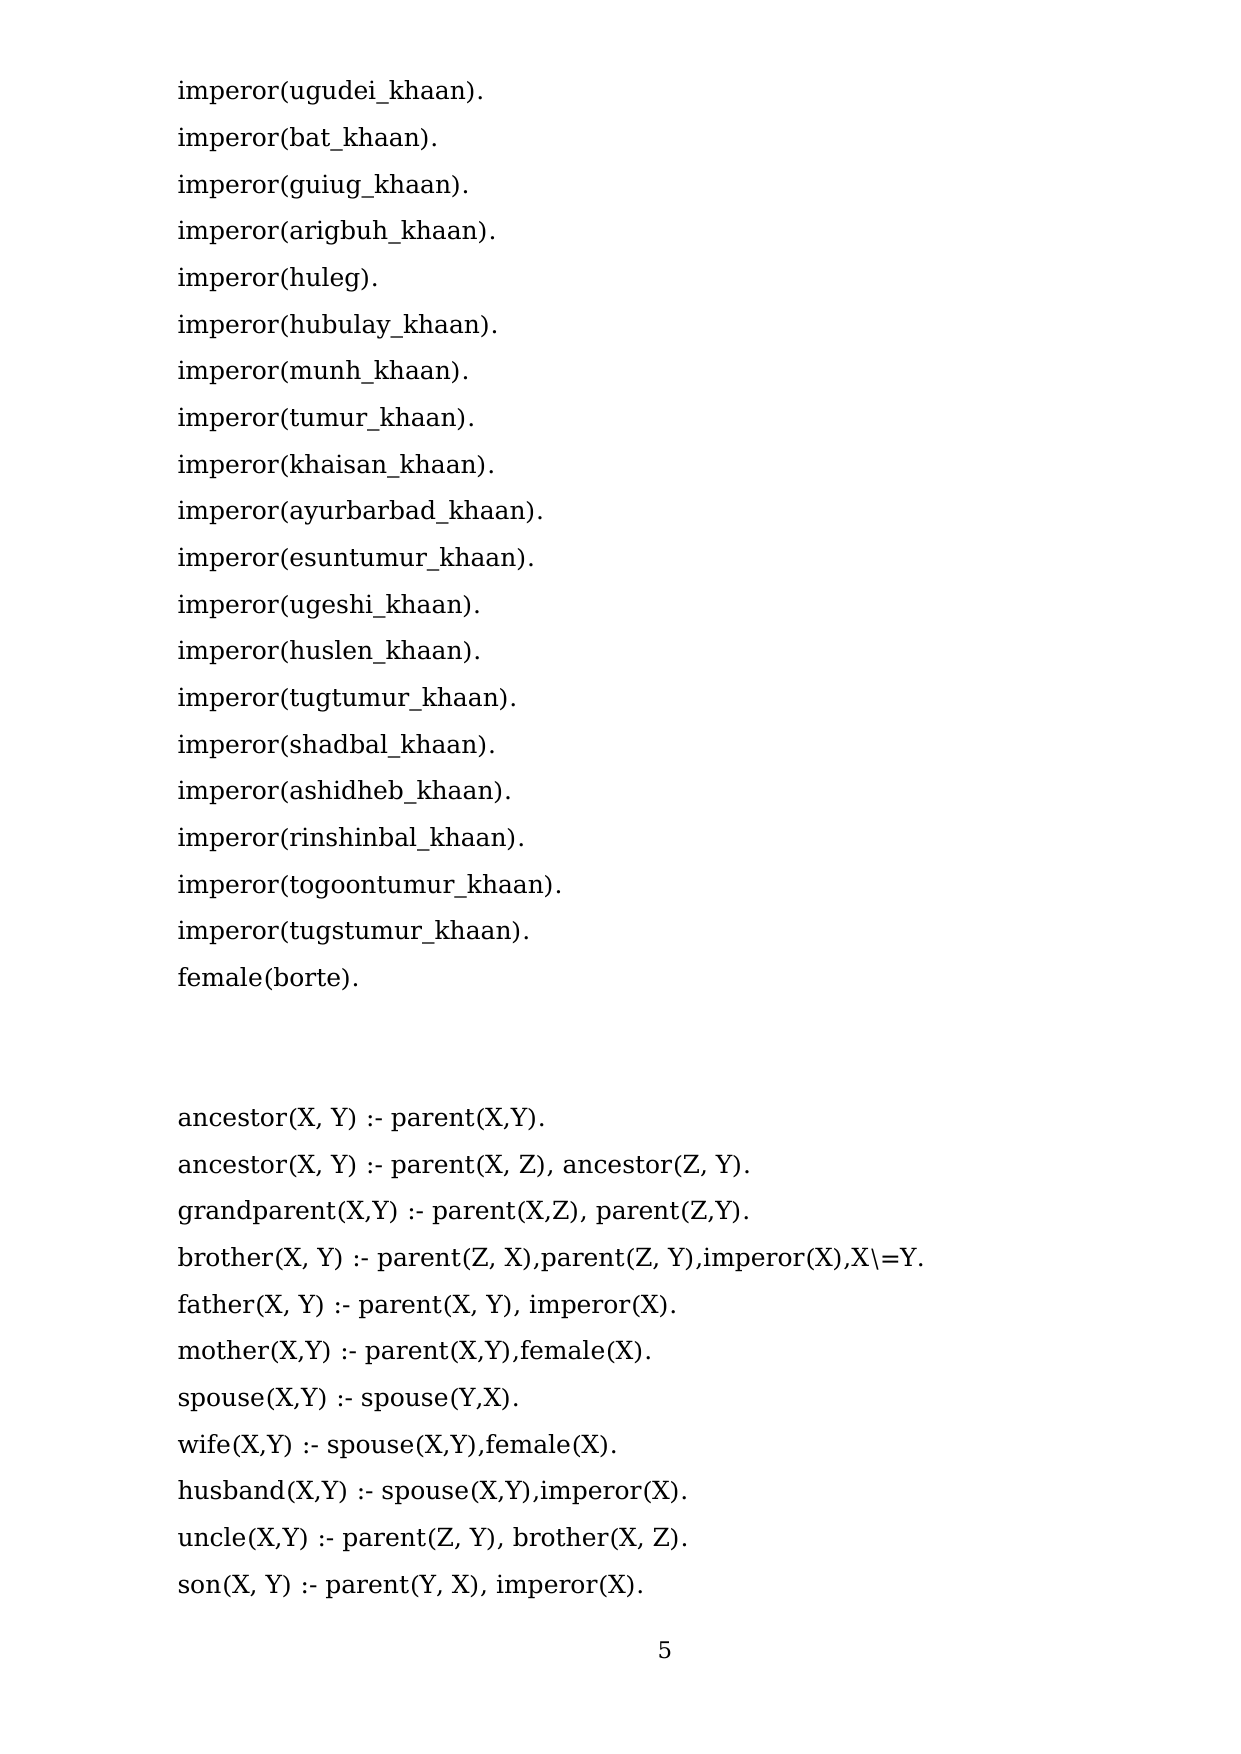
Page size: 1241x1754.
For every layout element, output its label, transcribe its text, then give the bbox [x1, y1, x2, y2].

text father(X, Y) :- parent(X, Y), imperor(X). [177, 1288, 1152, 1318]
text imperor(togoontumur_khaan). [177, 868, 1152, 898]
text imperor(huleg). [177, 262, 1152, 292]
text ancestor(X, Y) :- parent(X, Z), ancestor(Z, Y). [177, 1148, 1152, 1178]
text imperor(khaisan_khaan). [177, 448, 1152, 478]
text imperor(guiug_khaan). [177, 168, 1152, 198]
text imperor(esuntumur_khaan). [177, 542, 1152, 572]
text imperor(munh_khaan). [177, 355, 1152, 385]
text imperor(ugudei_khaan). [177, 75, 1152, 105]
text imperor(hubulay_khaan). [177, 308, 1152, 338]
text brother(X, Y) :- parent(Z, X),parent(Z, Y),imperor(X),X\=Y. [177, 1242, 1152, 1272]
text imperor(bat_khaan). [177, 122, 1152, 152]
text imperor(arigbuh_khaan). [177, 215, 1152, 245]
text mother(X,Y) :- parent(X,Y),female(X). [177, 1335, 1152, 1365]
text imperor(tugtumur_khaan). [177, 682, 1152, 712]
text grandparent(X,Y) :- parent(X,Z), parent(Z,Y). [177, 1195, 1152, 1225]
text imperor(shadbal_khaan). [177, 728, 1152, 758]
text imperor(ugeshi_khaan). [177, 588, 1152, 618]
text imperor(tugstumur_khaan). [177, 915, 1152, 945]
text wife(X,Y) :- spouse(X,Y),female(X). [177, 1428, 1152, 1458]
text husband(X,Y) :- spouse(X,Y),imperor(X). [177, 1475, 1152, 1505]
text imperor(huslen_khaan). [177, 635, 1152, 665]
text uncle(X,Y) :- parent(Z, Y), brother(X, Z). [177, 1522, 1152, 1552]
text ancestor(X, Y) :- parent(X,Y). [177, 1102, 1152, 1132]
text spouse(X,Y) :- spouse(Y,X). [177, 1382, 1152, 1412]
text imperor(ashidheb_khaan). [177, 775, 1152, 805]
text imperor(rinshinbal_khaan). [177, 822, 1152, 852]
text son(X, Y) :- parent(Y, X), imperor(X). [177, 1568, 1152, 1598]
text imperor(tumur_khaan). [177, 402, 1152, 432]
text female(borte). [177, 962, 1152, 992]
text imperor(ayurbarbad_khaan). [177, 495, 1152, 525]
